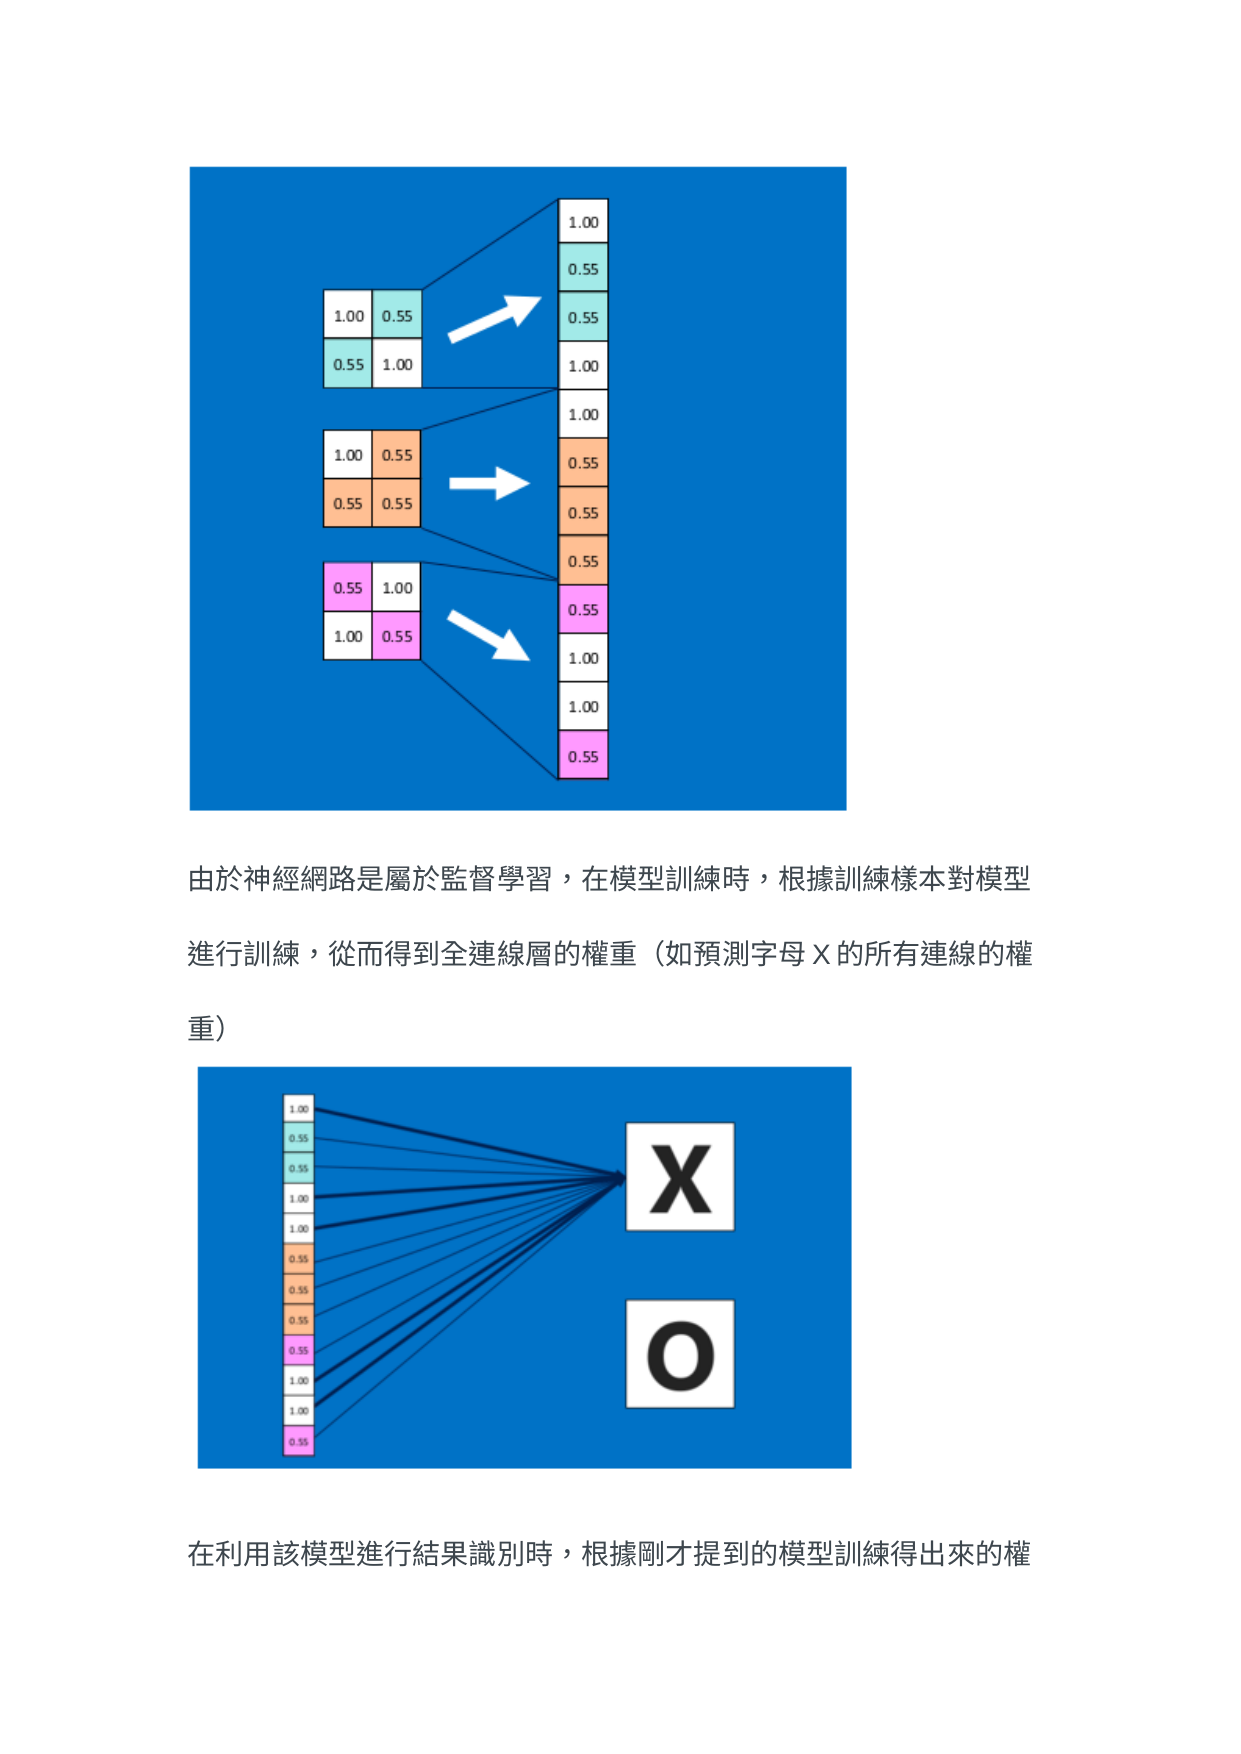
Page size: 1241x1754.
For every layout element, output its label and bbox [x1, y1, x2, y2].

text [187, 164, 1053, 1589]
picture [187, 164, 850, 814]
picture [195, 1064, 855, 1472]
